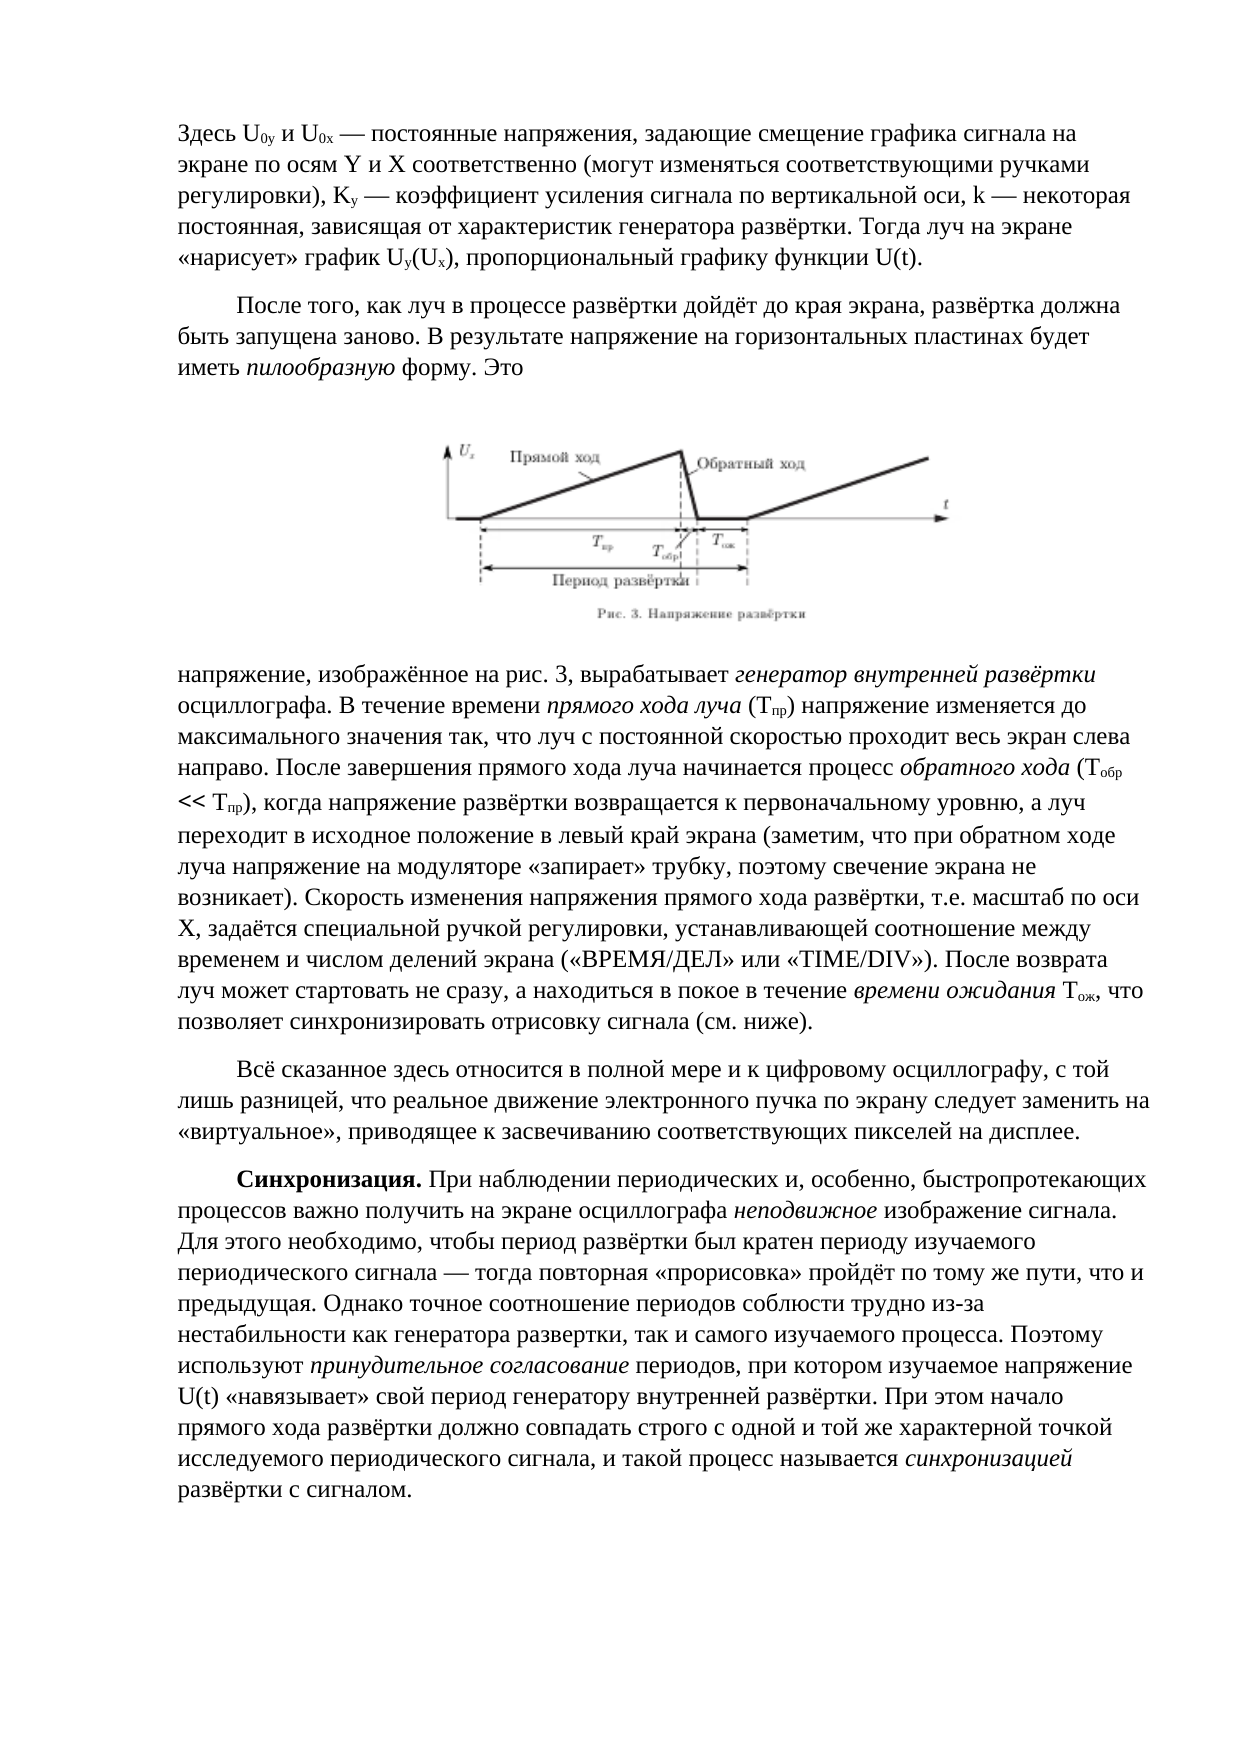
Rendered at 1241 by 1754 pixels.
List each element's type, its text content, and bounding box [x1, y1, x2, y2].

picture [425, 399, 963, 641]
text После того, как луч в процессе развёртки дойдёт до края экрана, развёртка должна быть запущена заново. В результате напряжение на горизонтальных пластинах будет иметь пилообразную форму. Это [177, 290, 1152, 381]
text Здесь U0y и U0x — постоянные напряжения, задающие смещение графика сигнала на экране по осям Y и X соответственно (могут изменяться соответствующими ручками регулировки), Ky — коэффициент усиления сигнала по вертикальной оси, k — некоторая постоянная, зависящая от характеристик генератора развёртки. Тогда луч на экране «нарисует» график Uy(Ux), пропорциональный графику функции U(t). [177, 118, 1152, 271]
text Синхронизация. При наблюдении периодических и, особенно, быстропротекающих процессов важно получить на экране осциллографа неподвижное изображение сигнала. Для этого необходимо, чтобы период развёртки был кратен периоду изучаемого периодического сигнала — тогда повторная «прорисовка» пройдёт по тому же пути, что и предыдущая. Однако точное соотношение периодов соблюсти трудно из-за нестабильности как генератора развертки, так и самого изучаемого процесса. Поэтому используют принудительное согласование периодов, при котором изучаемое напряжение U(t) «навязывает» свой период генератору внутренней развёртки. При этом начало прямого хода развёртки должно совпадать строго с одной и той же характерной точкой исследуемого периодического сигнала, и такой процесс называется синхронизацией развёртки с сигналом. [177, 1164, 1152, 1503]
text Всё сказанное здесь относится в полной мере и к цифровому осциллографу, с той лишь разницей, что реальное движение электронного пучка по экрану следует заменить на «виртуальное», приводящее к засвечиванию соответствующих пикселей на дисплее. [177, 1054, 1152, 1145]
text напряжение, изображённое на рис. 3, вырабатывает генератор внутренней развёртки осциллографа. В течение времени прямого хода луча (Tпр) напряжение изменяется до максимального значения так, что луч с постоянной скоростью проходит весь экран слева направо. После завершения прямого хода луча начинается процесс обратного хода (Tобр << Tпр), когда напряжение развёртки возвращается к первоначальному уровню, а луч переходит в исходное положение в левый край экрана (заметим, что при обратном ходе луча напряжение на модуляторе «запирает» трубку, поэтому свечение экрана не возникает). Скорость изменения напряжения прямого хода развёртки, т.е. масштаб по оси X, задаётся специальной ручкой регулировки, устанавливающей соотношение между временем и числом делений экрана («ВРЕМЯ/ДЕЛ» или «TIME/DIV»). После возврата луч может стартовать не сразу, а находиться в покое в течение времени ожидания Tож, что позволяет синхронизировать отрисовку сигнала (см. ниже). [177, 659, 1152, 1035]
